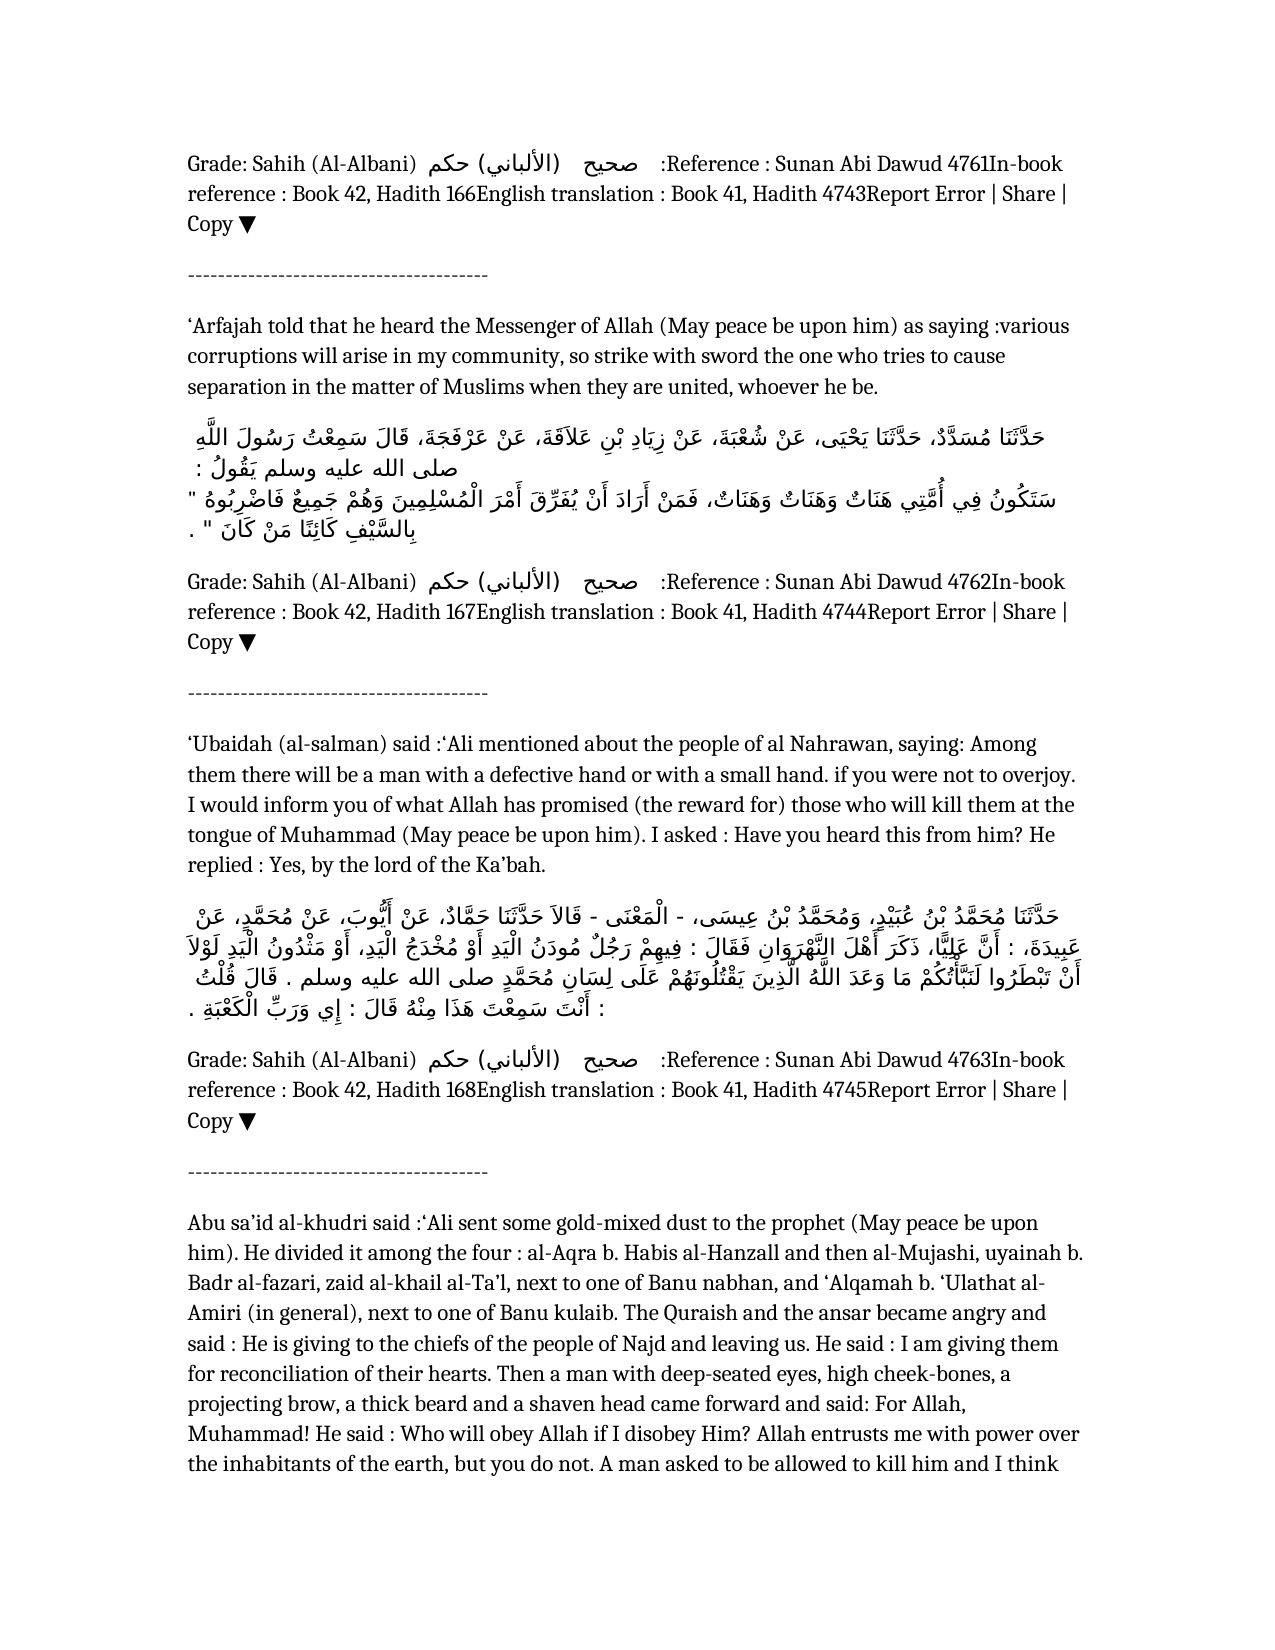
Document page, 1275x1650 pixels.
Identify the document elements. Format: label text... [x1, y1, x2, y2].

text Grade: Sahih (Al-Albani) صحيح (الألباني) حكم :Reference : Sunan Abi Dawud 4761In-book reference : Book 42, Hadith 166English translation : Book 41, Hadith 4743Report Error | Share | Copy ▼ [187, 150, 1087, 237]
text ---------------------------------------- [187, 1158, 1087, 1185]
text ‘Ubaidah (al-salman) said :‘Ali mentioned about the people of al Nahrawan, saying: Among them there will be a man with a defective hand or with a small hand. if you were not to overjoy. I would inform you of what Allah has promised (the reward for) those who will kill them at the tongue of Muhammad (May peace be upon him). I asked : Have you heard this from him? He replied : Yes, by the lord of the Ka’bah. [187, 731, 1087, 878]
text حَدَّثَنَا مُسَدَّدٌ، حَدَّثَنَا يَحْيَى، عَنْ شُعْبَةَ، عَنْ زِيَادِ بْنِ عَلاَقَةَ، عَنْ عَرْفَجَةَ، قَالَ سَمِعْتُ رَسُولَ اللَّهِ صلى الله عليه وسلم يَقُولُ ‏:‏ ‏ "‏ سَتَكُونُ فِي أُمَّتِي هَنَاتٌ وَهَنَاتٌ وَهَنَاتٌ، فَمَنْ أَرَادَ أَنْ يُفَرِّقَ أَمْرَ الْمُسْلِمِينَ وَهُمْ جَمِيعٌ فَاضْرِبُوهُ بِالسَّيْفِ كَائِنًا مَنْ كَانَ ‏"‏ ‏.‏ [187, 424, 1087, 543]
text ‘Arfajah told that he heard the Messenger of Allah (May peace be upon him) as saying :various corruptions will arise in my community, so strike with sword the one who tries to cause separation in the matter of Muslims when they are united, whoever he be. [187, 313, 1087, 400]
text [187, 1209, 1087, 1478]
text ---------------------------------------- [187, 680, 1087, 707]
text ---------------------------------------- [187, 262, 1087, 288]
text Grade: Sahih (Al-Albani) صحيح (الألباني) حكم :Reference : Sunan Abi Dawud 4763In-book reference : Book 42, Hadith 168English translation : Book 41, Hadith 4745Report Error | Share | Copy ▼ [187, 1046, 1087, 1134]
text Grade: Sahih (Al-Albani) صحيح (الألباني) حكم :Reference : Sunan Abi Dawud 4762In-book reference : Book 42, Hadith 167English translation : Book 41, Hadith 4744Report Error | Share | Copy ▼ [187, 568, 1087, 656]
text حَدَّثَنَا مُحَمَّدُ بْنُ عُبَيْدٍ، وَمُحَمَّدُ بْنُ عِيسَى، - الْمَعْنَى - قَالاَ حَدَّثَنَا حَمَّادٌ، عَنْ أَيُّوبَ، عَنْ مُحَمَّدٍ، عَنْ عَبِيدَةَ، ‏:‏ أَنَّ عَلِيًّا، ذَكَرَ أَهْلَ النَّهْرَوَانِ فَقَالَ ‏:‏ فِيهِمْ رَجُلٌ مُودَنُ الْيَدِ أَوْ مُخْدَجُ الْيَدِ، أَوْ مَثْدُونُ الْيَدِ لَوْلاَ أَنْ تَبْطَرُوا لَنَبَّأْتُكُمْ مَا وَعَدَ اللَّهُ الَّذِينَ يَقْتُلُونَهُمْ عَلَى لِسَانِ مُحَمَّدٍ صلى الله عليه وسلم ‏.‏ قَالَ قُلْتُ ‏:‏ أَنْتَ سَمِعْتَ هَذَا مِنْهُ قَالَ ‏:‏ إِي وَرَبِّ الْكَعْبَةِ ‏.‏ [187, 903, 1087, 1022]
